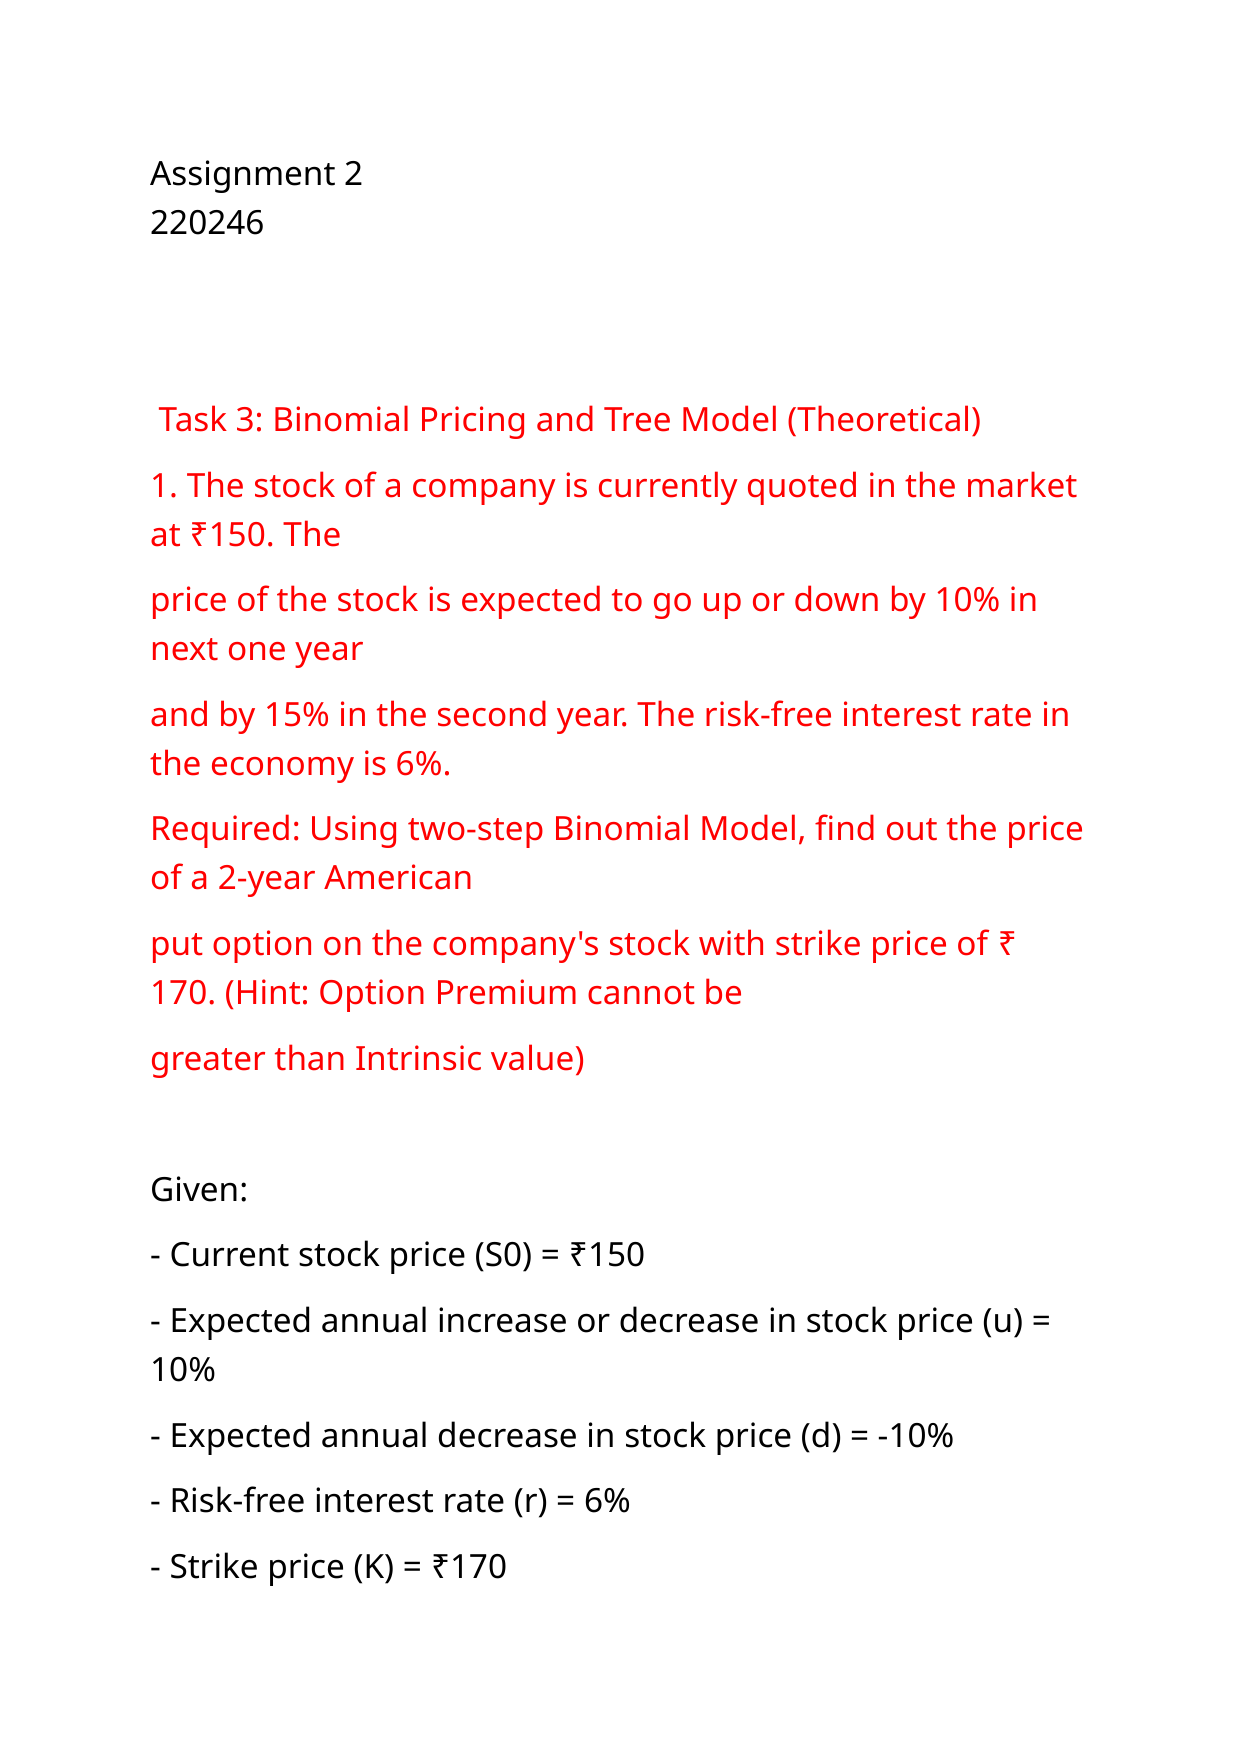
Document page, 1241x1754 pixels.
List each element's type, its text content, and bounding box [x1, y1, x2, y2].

text - Expected annual increase or decrease in stock price (u) = 10% [150, 1297, 1090, 1391]
text and by 15% in the second year. The risk-free interest rate in the economy is 6%. [150, 691, 1090, 785]
text Assignment 2 220246 [150, 150, 1090, 244]
text price of the stock is expected to go up or down by 10% in next one year [150, 576, 1090, 670]
text - Risk-free interest rate (r) = 6% [150, 1477, 1090, 1522]
text Task 3: Binomial Pricing and Tree Model (Theoretical) [150, 396, 1090, 441]
text Required: Using two-step Binomial Model, find out the price of a 2-year American [150, 805, 1090, 899]
text - Strike price (K) = ₹170 [150, 1543, 1090, 1588]
text Given: [150, 1166, 1090, 1211]
text put option on the company's stock with strike price of ₹ 170. (Hint: Option Premium cannot be [150, 920, 1090, 1014]
text - Current stock price (S0) = ₹150 [150, 1231, 1090, 1277]
text - Expected annual decrease in stock price (d) = -10% [150, 1411, 1090, 1457]
text greater than Intrinsic value) [150, 1034, 1090, 1080]
text 1. The stock of a company is currently quoted in the market at ₹150. The [150, 461, 1090, 556]
